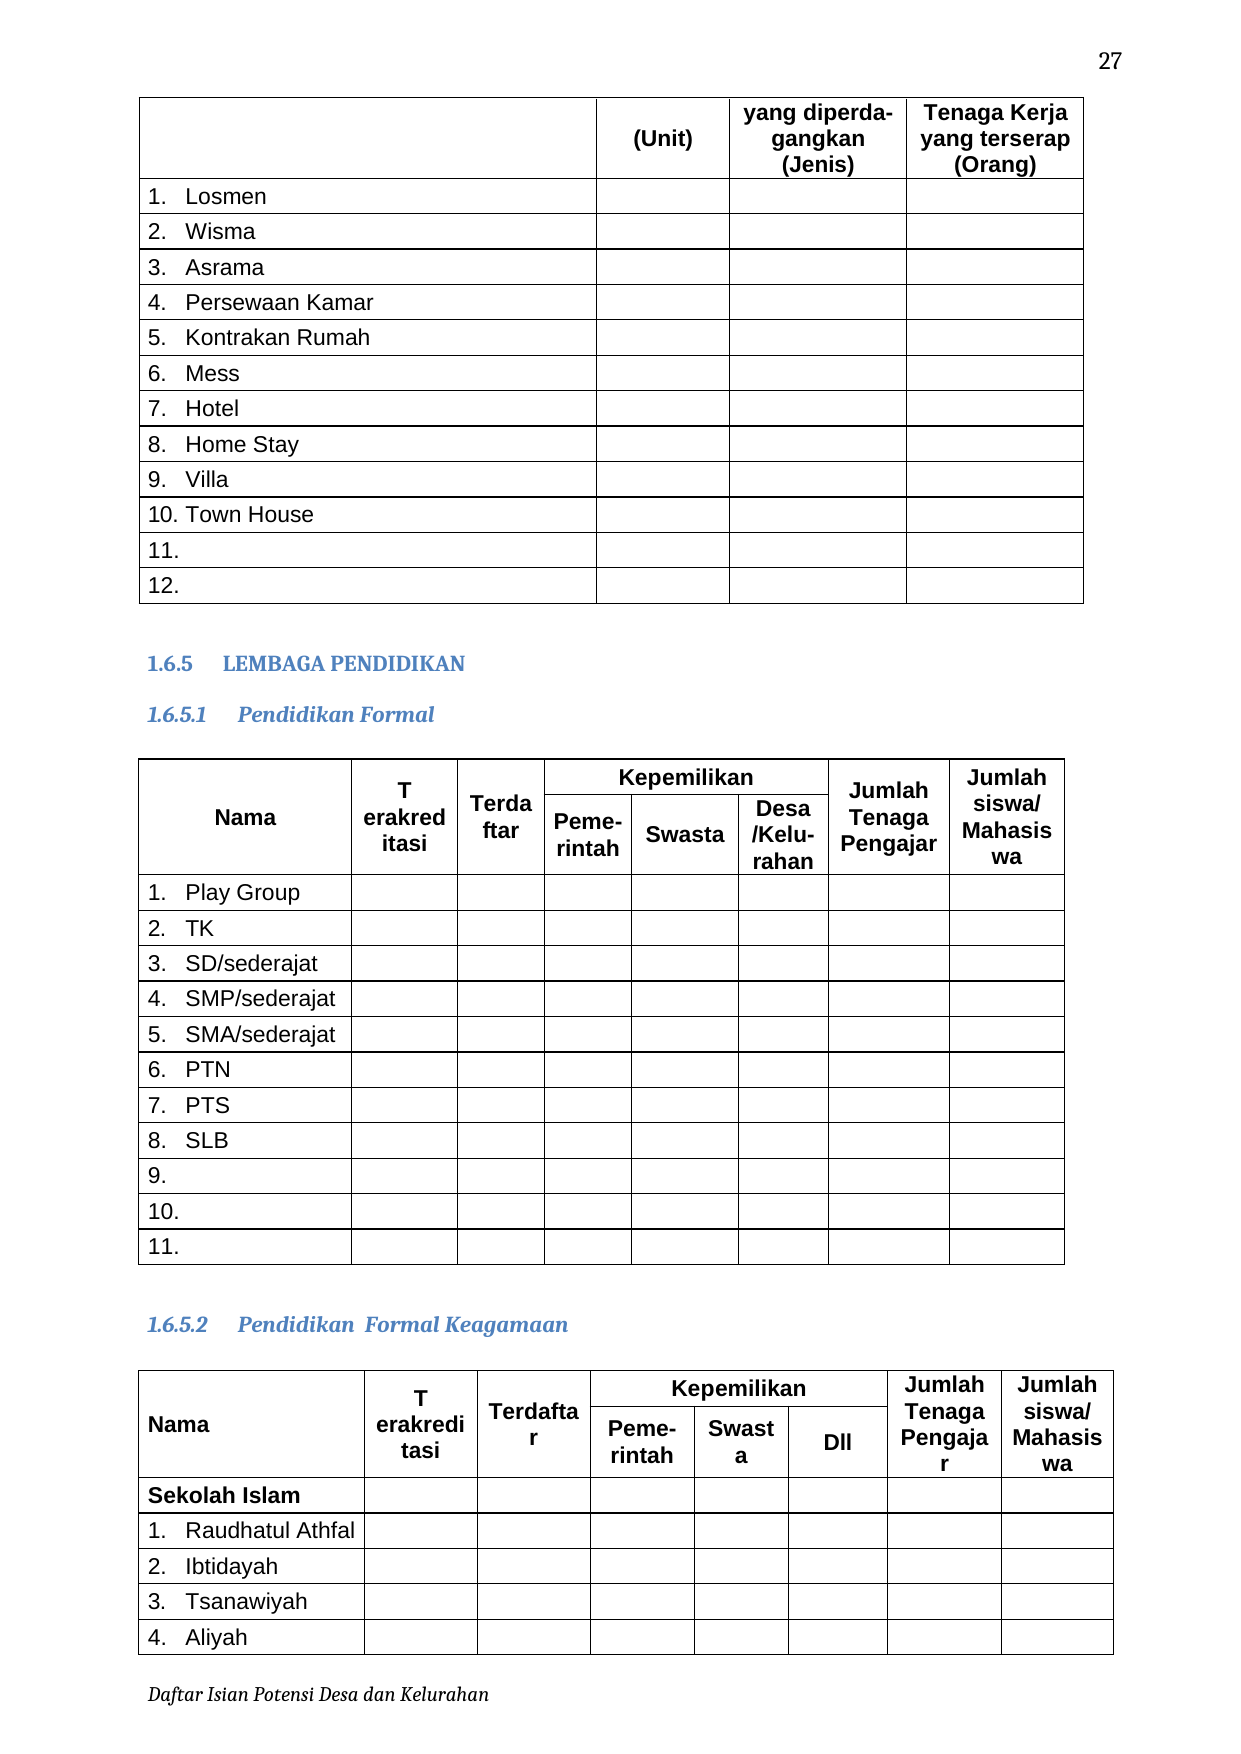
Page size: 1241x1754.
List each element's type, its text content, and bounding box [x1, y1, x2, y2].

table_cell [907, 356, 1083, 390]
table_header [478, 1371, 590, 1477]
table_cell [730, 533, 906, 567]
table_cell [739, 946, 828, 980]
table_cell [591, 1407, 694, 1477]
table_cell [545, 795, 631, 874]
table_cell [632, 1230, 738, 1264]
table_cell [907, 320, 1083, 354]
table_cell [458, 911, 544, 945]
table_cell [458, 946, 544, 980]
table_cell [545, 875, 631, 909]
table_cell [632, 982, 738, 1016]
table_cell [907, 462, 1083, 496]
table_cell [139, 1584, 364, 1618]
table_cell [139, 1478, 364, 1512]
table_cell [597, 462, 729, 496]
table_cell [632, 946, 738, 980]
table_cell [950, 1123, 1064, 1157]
subtitle LEMBAGA PENDIDIKAN [148, 651, 1122, 677]
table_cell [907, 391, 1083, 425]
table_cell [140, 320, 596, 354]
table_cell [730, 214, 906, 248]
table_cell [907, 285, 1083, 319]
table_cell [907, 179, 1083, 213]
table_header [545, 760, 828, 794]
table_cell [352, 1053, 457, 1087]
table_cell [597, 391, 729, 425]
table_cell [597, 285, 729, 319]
subtitle Pendidikan Formal [148, 702, 1122, 728]
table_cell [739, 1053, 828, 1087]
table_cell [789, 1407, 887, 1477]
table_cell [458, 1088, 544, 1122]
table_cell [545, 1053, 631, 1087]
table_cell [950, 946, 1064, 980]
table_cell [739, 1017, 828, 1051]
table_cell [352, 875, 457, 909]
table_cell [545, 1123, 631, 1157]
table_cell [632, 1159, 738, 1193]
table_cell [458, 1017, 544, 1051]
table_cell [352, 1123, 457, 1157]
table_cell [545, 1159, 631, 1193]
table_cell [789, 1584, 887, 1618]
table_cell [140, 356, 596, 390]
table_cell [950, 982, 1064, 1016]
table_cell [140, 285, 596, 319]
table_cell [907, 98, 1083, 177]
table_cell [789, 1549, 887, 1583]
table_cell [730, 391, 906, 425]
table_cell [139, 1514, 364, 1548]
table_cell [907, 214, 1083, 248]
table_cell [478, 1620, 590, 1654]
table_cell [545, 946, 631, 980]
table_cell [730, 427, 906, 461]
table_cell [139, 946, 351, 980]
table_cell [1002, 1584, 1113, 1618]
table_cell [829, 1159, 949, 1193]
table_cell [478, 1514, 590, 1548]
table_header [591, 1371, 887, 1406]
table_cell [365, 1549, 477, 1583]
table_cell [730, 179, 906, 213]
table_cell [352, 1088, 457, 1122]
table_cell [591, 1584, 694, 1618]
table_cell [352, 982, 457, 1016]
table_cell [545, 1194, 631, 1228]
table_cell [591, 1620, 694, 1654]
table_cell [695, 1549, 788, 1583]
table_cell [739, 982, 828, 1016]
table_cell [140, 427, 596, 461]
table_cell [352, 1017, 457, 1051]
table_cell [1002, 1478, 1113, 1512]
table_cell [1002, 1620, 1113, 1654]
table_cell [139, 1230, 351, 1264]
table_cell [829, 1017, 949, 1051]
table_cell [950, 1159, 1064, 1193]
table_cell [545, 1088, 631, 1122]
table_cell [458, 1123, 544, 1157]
subtitle Pendidikan Formal Keagamaan [148, 1312, 1122, 1338]
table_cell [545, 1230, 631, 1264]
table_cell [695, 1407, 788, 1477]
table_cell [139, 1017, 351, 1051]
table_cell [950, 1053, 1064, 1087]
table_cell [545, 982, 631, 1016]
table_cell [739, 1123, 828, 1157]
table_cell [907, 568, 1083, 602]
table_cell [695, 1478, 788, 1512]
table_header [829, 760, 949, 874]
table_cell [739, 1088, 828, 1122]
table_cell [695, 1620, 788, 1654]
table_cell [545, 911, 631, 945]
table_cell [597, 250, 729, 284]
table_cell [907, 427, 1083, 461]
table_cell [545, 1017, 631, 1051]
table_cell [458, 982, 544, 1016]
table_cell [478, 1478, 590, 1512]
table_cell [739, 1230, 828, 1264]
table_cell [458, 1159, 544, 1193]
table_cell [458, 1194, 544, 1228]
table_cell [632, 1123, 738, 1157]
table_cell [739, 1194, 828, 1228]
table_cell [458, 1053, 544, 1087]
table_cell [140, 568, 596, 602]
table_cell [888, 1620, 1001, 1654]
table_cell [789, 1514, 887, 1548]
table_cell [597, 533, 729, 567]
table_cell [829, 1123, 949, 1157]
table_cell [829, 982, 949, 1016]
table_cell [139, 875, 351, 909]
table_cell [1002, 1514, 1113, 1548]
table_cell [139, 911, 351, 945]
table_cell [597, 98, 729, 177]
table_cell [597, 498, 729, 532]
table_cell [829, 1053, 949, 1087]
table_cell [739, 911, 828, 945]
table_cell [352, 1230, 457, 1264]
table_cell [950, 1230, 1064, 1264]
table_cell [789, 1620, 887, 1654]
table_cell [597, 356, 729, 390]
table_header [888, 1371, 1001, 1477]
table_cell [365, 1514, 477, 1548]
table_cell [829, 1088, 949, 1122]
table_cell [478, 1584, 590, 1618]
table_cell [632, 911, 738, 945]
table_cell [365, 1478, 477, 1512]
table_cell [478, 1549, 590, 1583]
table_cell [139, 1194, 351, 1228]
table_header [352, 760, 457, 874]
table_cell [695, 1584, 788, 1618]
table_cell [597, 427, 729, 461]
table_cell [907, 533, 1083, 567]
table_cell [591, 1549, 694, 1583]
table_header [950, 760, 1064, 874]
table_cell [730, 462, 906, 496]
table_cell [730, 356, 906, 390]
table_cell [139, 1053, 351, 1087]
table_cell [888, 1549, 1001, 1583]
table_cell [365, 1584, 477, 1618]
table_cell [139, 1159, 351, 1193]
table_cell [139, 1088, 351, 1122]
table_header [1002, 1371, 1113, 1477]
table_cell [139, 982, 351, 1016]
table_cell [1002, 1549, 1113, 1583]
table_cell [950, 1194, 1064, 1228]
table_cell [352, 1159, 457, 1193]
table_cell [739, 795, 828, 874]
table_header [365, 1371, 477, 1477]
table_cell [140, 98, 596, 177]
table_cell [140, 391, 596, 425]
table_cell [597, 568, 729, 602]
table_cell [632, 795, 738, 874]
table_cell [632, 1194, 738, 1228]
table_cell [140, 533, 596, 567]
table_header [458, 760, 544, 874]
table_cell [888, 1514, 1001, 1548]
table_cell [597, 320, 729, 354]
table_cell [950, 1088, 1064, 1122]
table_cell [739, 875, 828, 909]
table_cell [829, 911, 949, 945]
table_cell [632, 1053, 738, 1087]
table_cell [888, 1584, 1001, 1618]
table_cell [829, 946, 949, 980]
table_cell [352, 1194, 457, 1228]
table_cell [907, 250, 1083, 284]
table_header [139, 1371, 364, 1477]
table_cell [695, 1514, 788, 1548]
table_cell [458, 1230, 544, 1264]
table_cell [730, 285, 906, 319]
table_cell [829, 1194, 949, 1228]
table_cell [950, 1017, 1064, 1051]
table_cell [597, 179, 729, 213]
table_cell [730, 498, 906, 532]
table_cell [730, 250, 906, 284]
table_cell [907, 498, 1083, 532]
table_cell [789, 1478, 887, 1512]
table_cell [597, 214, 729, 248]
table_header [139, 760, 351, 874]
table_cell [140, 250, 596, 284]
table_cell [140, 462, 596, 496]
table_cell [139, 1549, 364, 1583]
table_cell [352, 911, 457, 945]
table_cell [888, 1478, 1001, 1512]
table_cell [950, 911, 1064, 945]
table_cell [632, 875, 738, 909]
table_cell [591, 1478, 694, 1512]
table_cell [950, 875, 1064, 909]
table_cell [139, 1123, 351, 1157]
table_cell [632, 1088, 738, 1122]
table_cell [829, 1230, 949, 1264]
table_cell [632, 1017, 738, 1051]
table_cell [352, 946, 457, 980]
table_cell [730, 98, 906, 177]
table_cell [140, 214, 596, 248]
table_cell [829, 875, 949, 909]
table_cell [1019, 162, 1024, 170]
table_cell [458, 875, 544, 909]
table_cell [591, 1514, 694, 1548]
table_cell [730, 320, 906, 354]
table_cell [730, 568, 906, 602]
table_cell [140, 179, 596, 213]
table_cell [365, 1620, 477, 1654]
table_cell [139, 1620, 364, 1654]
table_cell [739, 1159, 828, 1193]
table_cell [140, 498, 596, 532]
